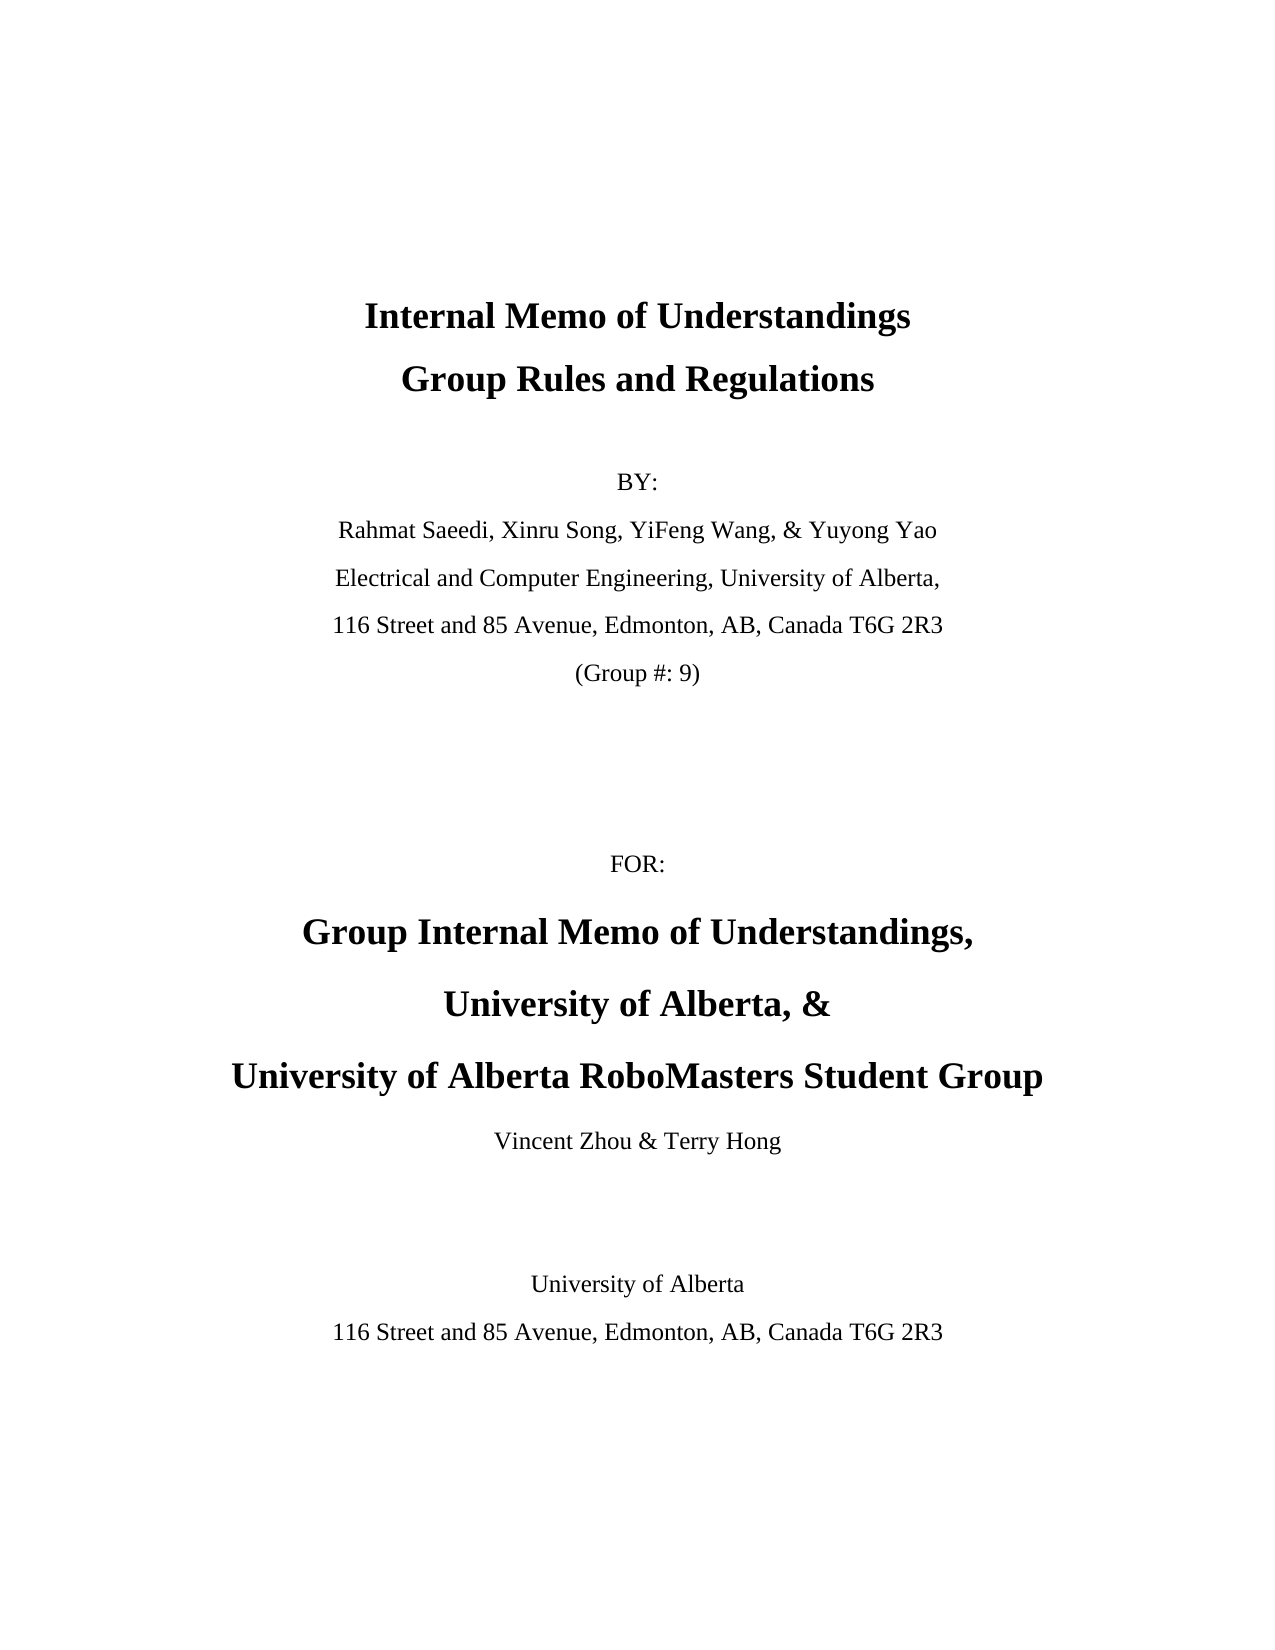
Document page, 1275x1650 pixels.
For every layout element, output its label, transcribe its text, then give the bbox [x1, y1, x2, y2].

text Group Rules and Regulations [150, 356, 1125, 399]
text 116 Street and 85 Avenue, Edmonton, AB, Canada T6G 2R3 [150, 610, 1125, 639]
text BY: [150, 467, 1125, 496]
text FOR: [150, 849, 1125, 878]
text University of Alberta [150, 1269, 1125, 1298]
text University of Alberta, & [150, 981, 1125, 1024]
text Electrical and Computer Engineering, University of Alberta, [150, 563, 1125, 591]
text Internal Memo of Understandings [150, 293, 1125, 336]
text (Group #: 9) [150, 658, 1125, 687]
text Group Internal Memo of Understandings, [150, 909, 1125, 952]
text University of Alberta RoboMasters Student Group [150, 1054, 1125, 1097]
text Vincent Zhou & Terry Hong [150, 1126, 1125, 1155]
text Rahmat Saeedi, Xinru Song, YiFeng Wang, & Yuyong Yao [150, 515, 1125, 544]
text 116 Street and 85 Avenue, Edmonton, AB, Canada T6G 2R3 [150, 1317, 1125, 1346]
